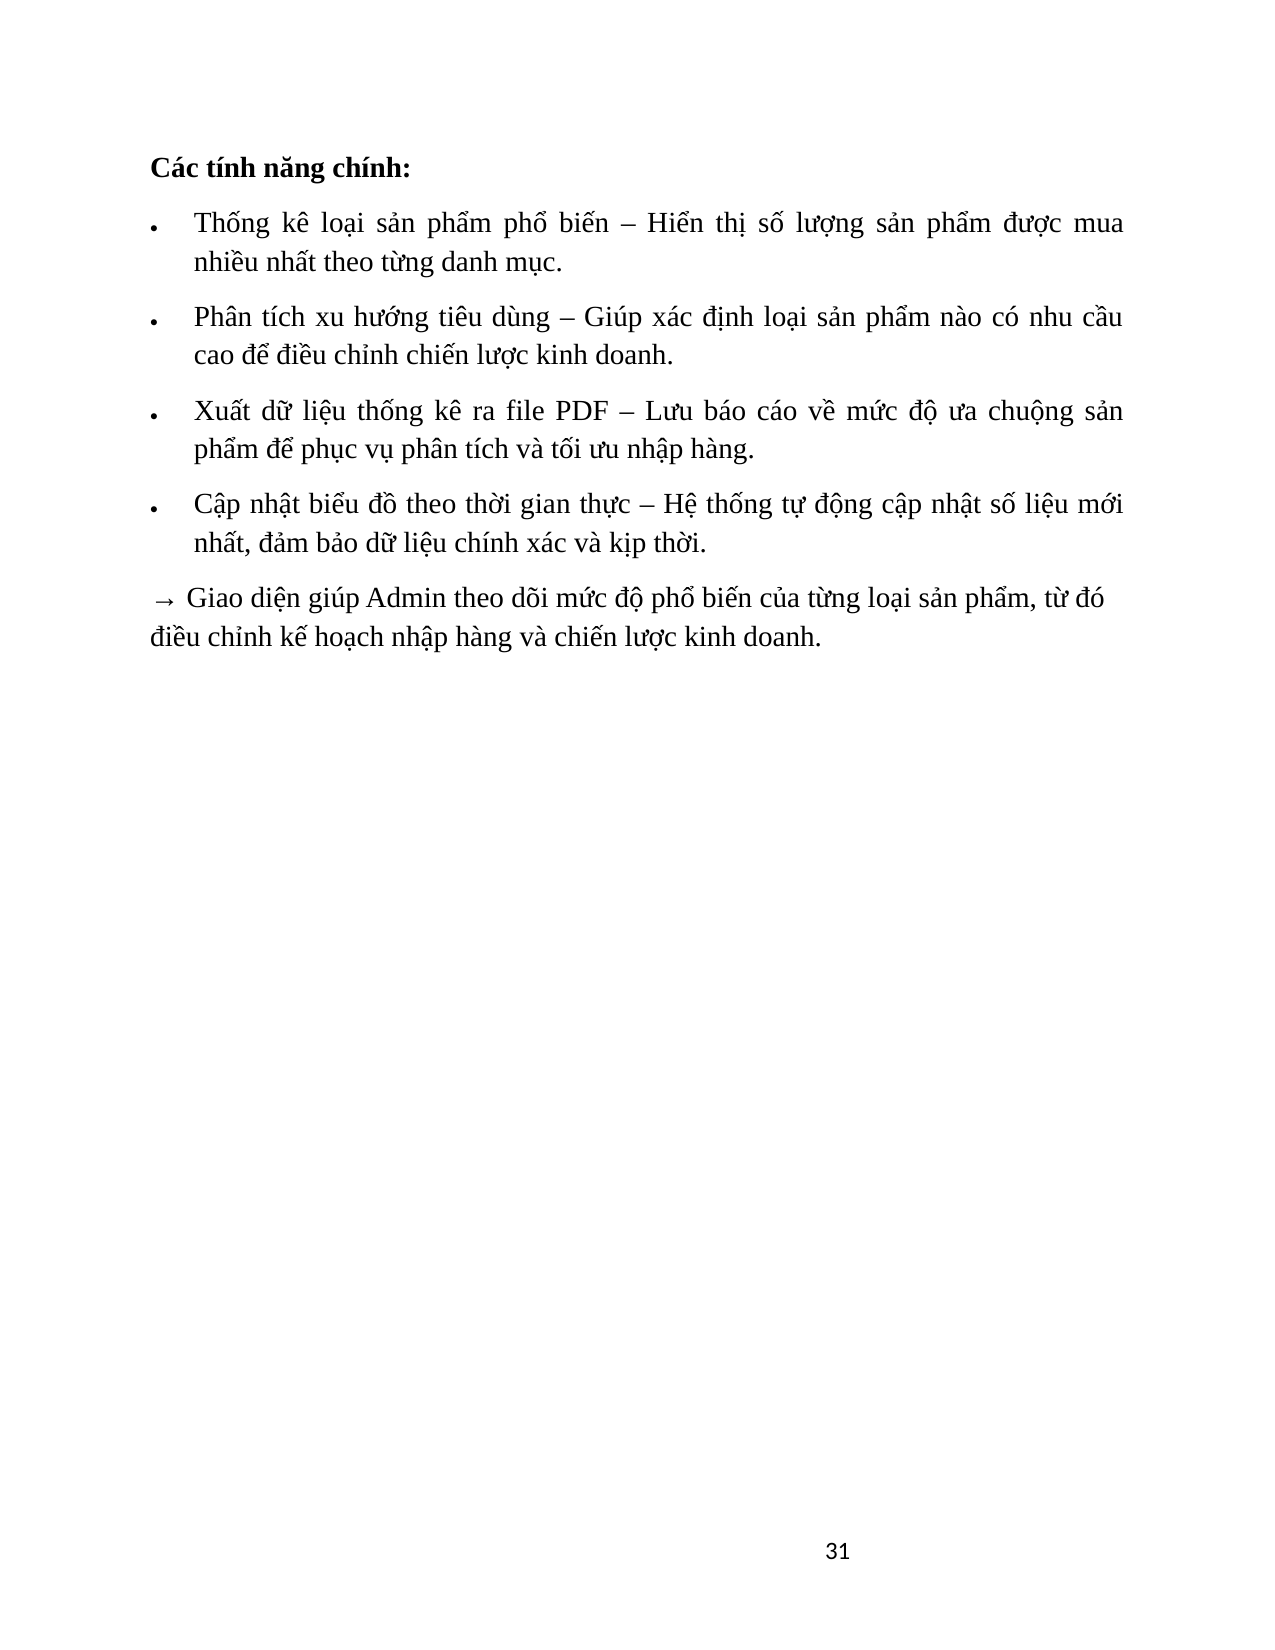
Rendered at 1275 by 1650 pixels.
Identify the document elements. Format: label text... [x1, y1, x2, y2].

list Phân tích xu hướng tiêu dùng – Giúp xác định loại sản phẩm nào có nhu cầu cao để điều chỉnh chiến lược kinh doanh. [150, 299, 1125, 371]
list Thống kê loại sản phẩm phổ biến – Hiển thị số lượng sản phẩm được mua nhiều nhất theo từng danh mục. [150, 205, 1125, 277]
list Cập nhật biểu đồ theo thời gian thực – Hệ thống tự động cập nhật số liệu mới nhất, đảm bảo dữ liệu chính xác và kịp thời. [150, 486, 1125, 558]
text → Giao diện giúp Admin theo dõi mức độ phổ biến của từng loại sản phẩm, từ đó điều chỉnh kế hoạch nhập hàng và chiến lược kinh doanh. [150, 580, 1125, 652]
list Xuất dữ liệu thống kê ra file PDF – Lưu báo cáo về mức độ ưa chuộng sản phẩm để phục vụ phân tích và tối ưu nhập hàng. [150, 393, 1125, 465]
text Các tính năng chính: [150, 150, 1125, 183]
